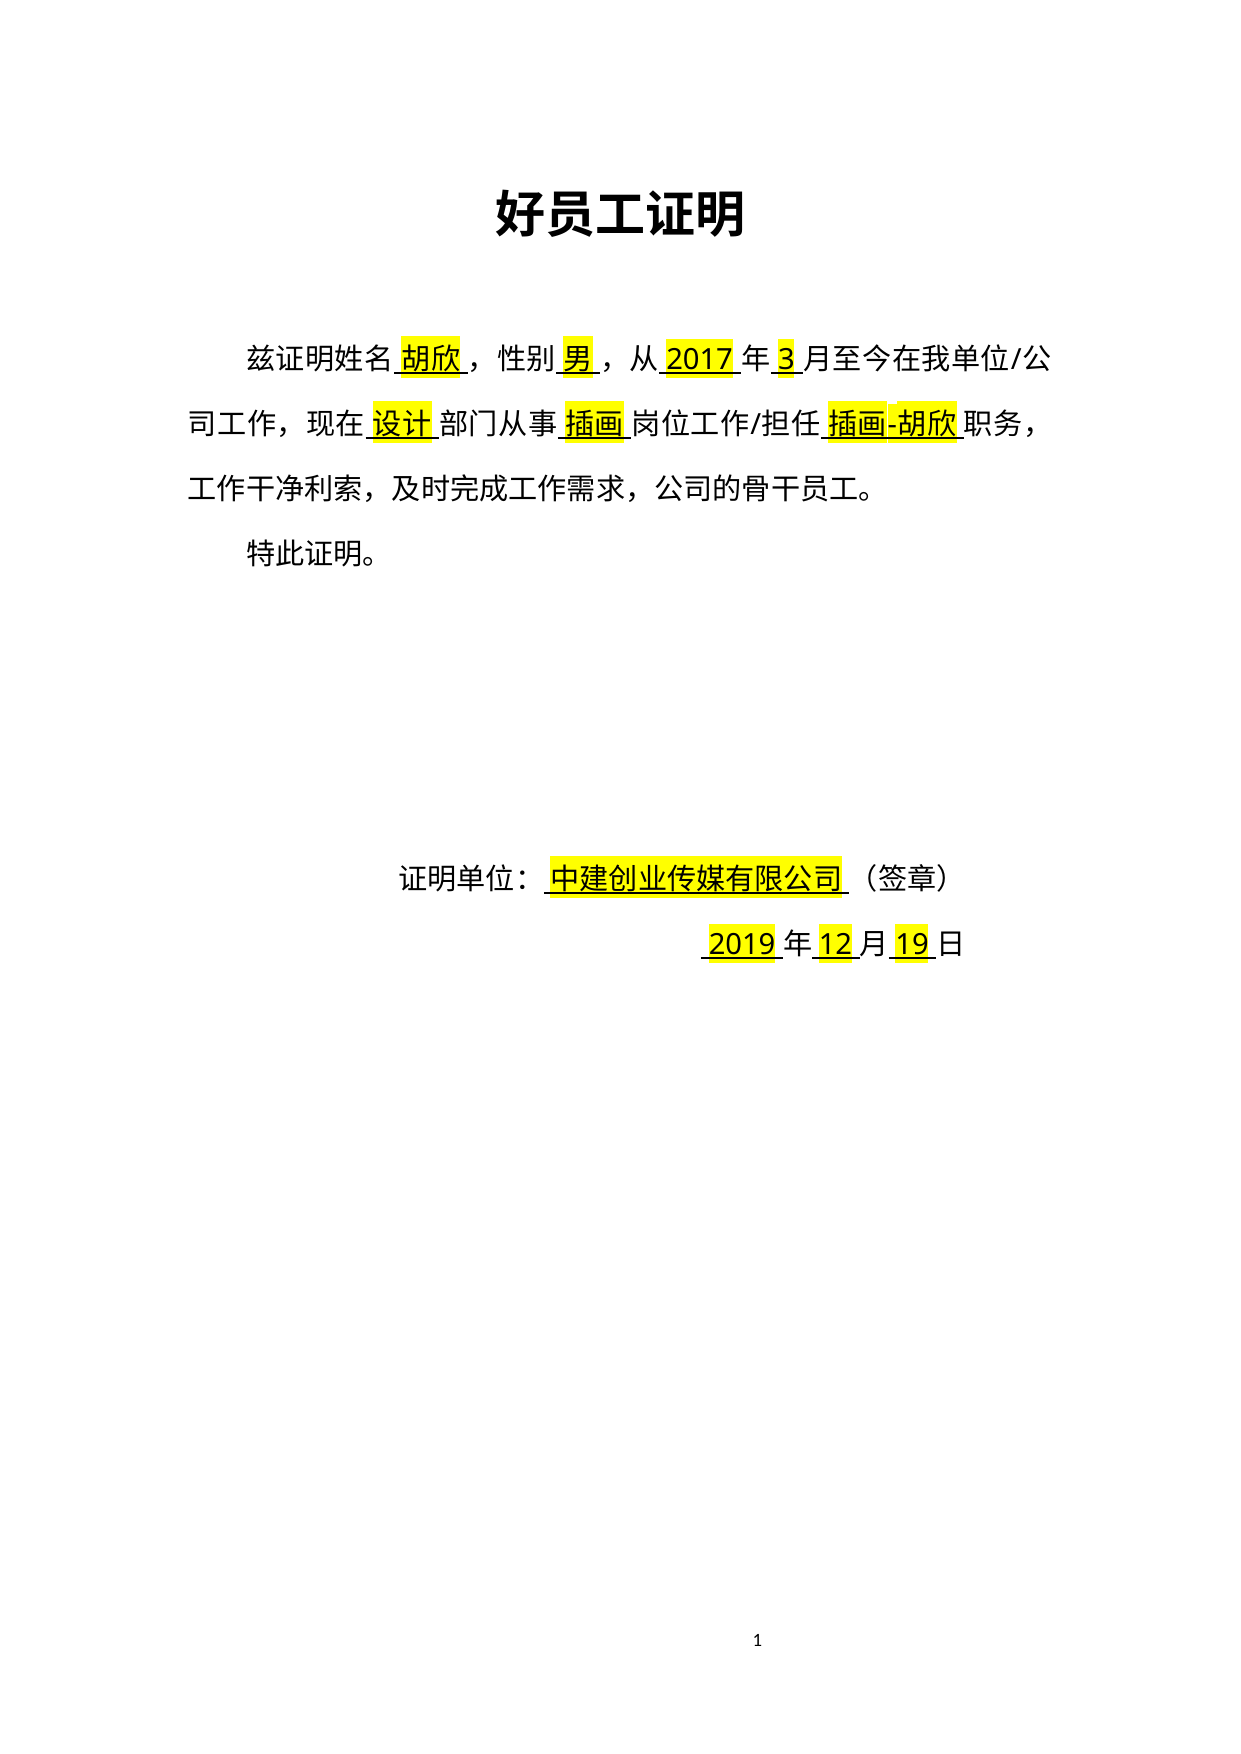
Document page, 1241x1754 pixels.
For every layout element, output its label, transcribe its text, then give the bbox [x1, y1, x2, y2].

text 特此证明。 [187, 519, 1053, 584]
text 证明单位： 中建创业传媒有限公司 （签章） [187, 844, 965, 909]
text 2019 年 12 月 19 日 [187, 909, 965, 974]
text 兹证明姓名 胡欣 ，性别 男 ，从 2017 年 3 月至今在我单位/公司工作，现在 设计 部门从事 插画 岗位工作/担任 插画-胡欣 职务，工作干净利索，及时完成工作需求，公司的骨干员工。 [187, 324, 1053, 519]
text 好员工证明 [187, 162, 1053, 259]
